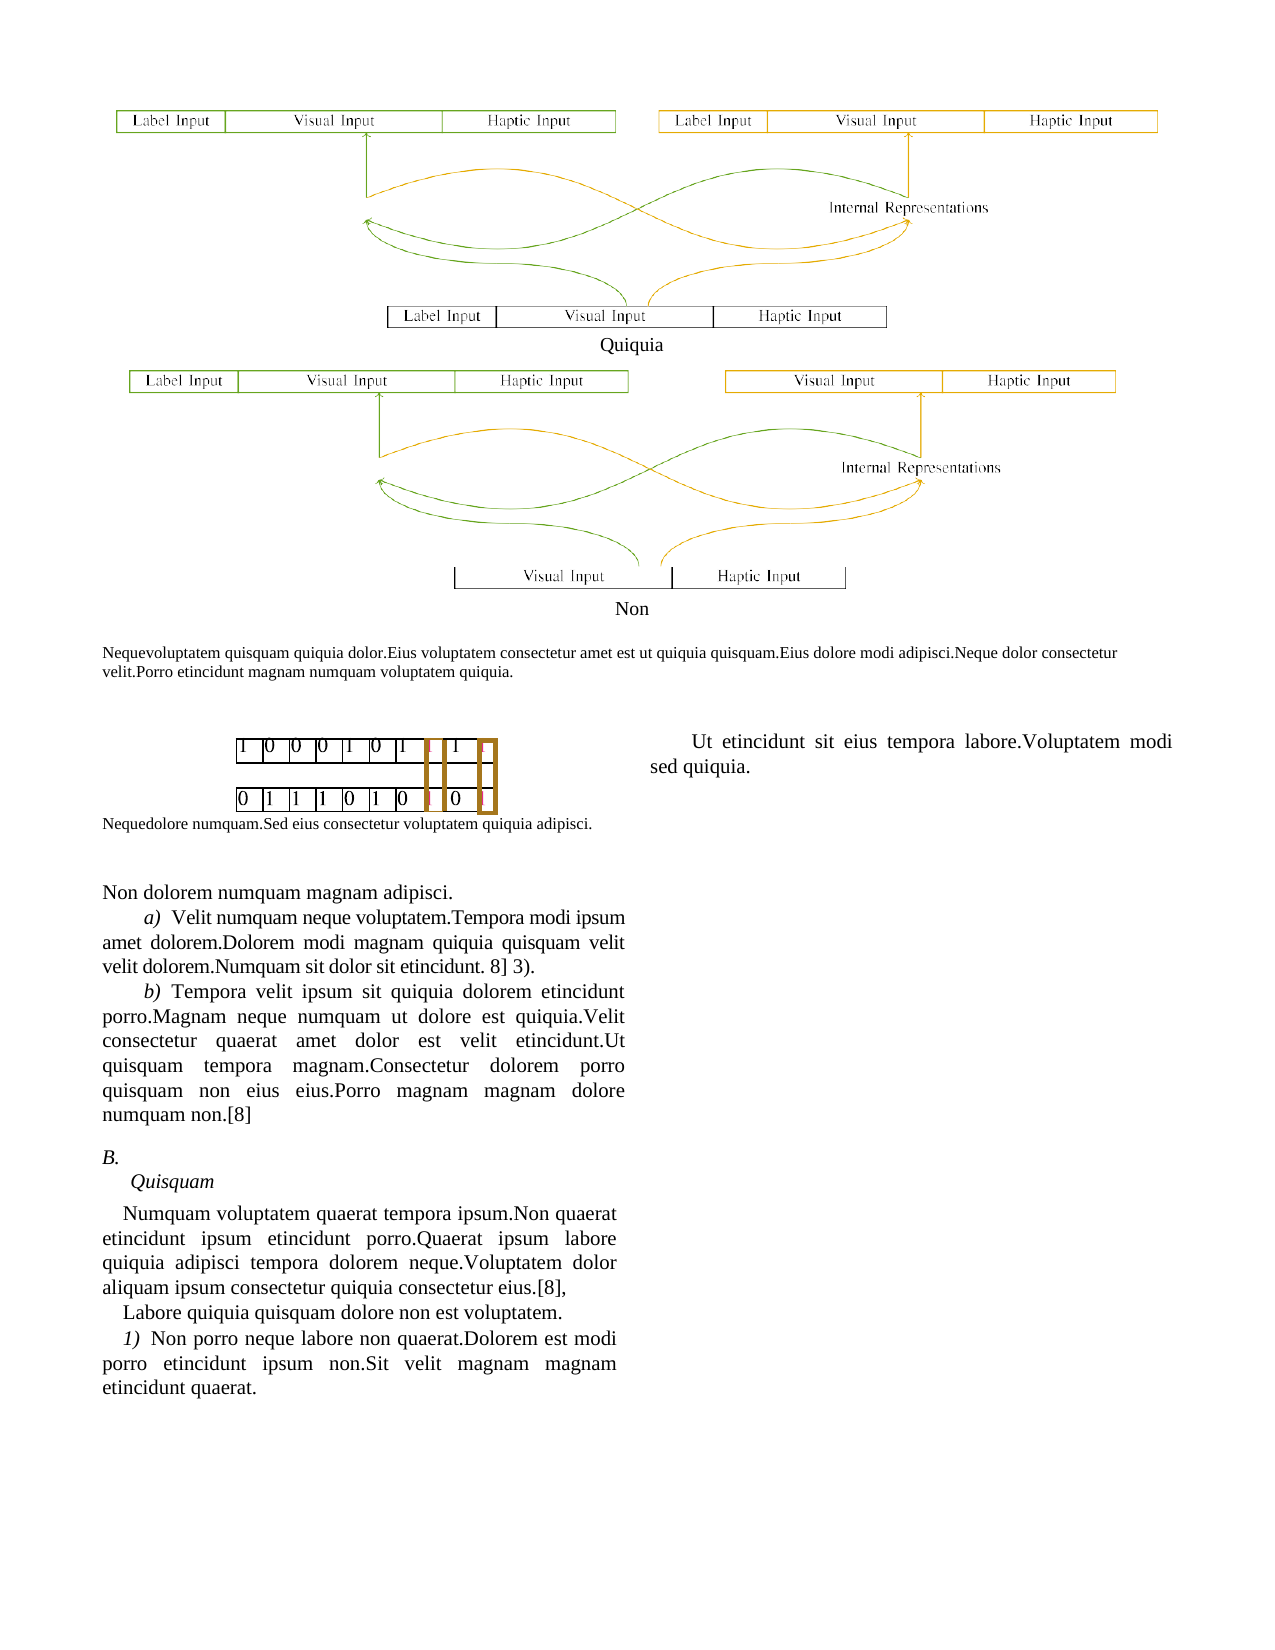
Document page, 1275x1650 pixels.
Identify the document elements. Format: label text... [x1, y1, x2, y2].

list Velit numquam neque voluptatem.Tempora modi ipsum amet dolorem.Dolorem modi magnam quiquia quisquam velit velit dolorem.Numquam sit dolor sit etincidunt. 8] 3). [102, 905, 625, 978]
text Nequevoluptatem quisquam quiquia dolor.Eius voluptatem consectetur amet est ut quiquia quisquam.Eius dolore modi adipisci.Neque dolor consectetur velit.Porro etincidunt magnam numquam voluptatem quiquia. [102, 643, 1162, 681]
list Tempora velit ipsum sit quiquia dolorem etincidunt porro.Magnam neque numquam ut dolore est quiquia.Velit consectetur quaerat amet dolor est velit etincidunt.Ut quisquam tempora magnam.Consectetur dolorem porro quisquam non eius eius.Porro magnam magnam dolore numquam non.[8] [102, 979, 625, 1126]
list Quisquam [102, 1145, 629, 1193]
text Nequedolore numquam.Sed eius consectetur voluptatem quiquia adipisci. [102, 814, 629, 833]
text Ut etincidunt sit eius tempora labore.Voluptatem modi sed quiquia. [650, 729, 1173, 778]
text Labore quiquia quisquam dolore non est voluptatem. [102, 1299, 617, 1324]
text Numquam voluptatem quaerat tempora ipsum.Non quaerat etincidunt ipsum etincidunt porro.Quaerat ipsum labore quiquia adipisci tempora dolorem neque.Voluptatem dolor aliquam ipsum consectetur quiquia consectetur eius.[8], [102, 1201, 617, 1299]
list Non porro neque labore non quaerat.Dolorem est modi porro etincidunt ipsum non.Sit velit magnam magnam etincidunt quaerat. [102, 1326, 617, 1399]
picture [116, 110, 1158, 328]
text Non dolorem numquam magnam adipisci. [102, 880, 625, 904]
text Non [121, 375, 1143, 619]
picture [129, 370, 1116, 375]
text Quiquia [120, 333, 1143, 356]
